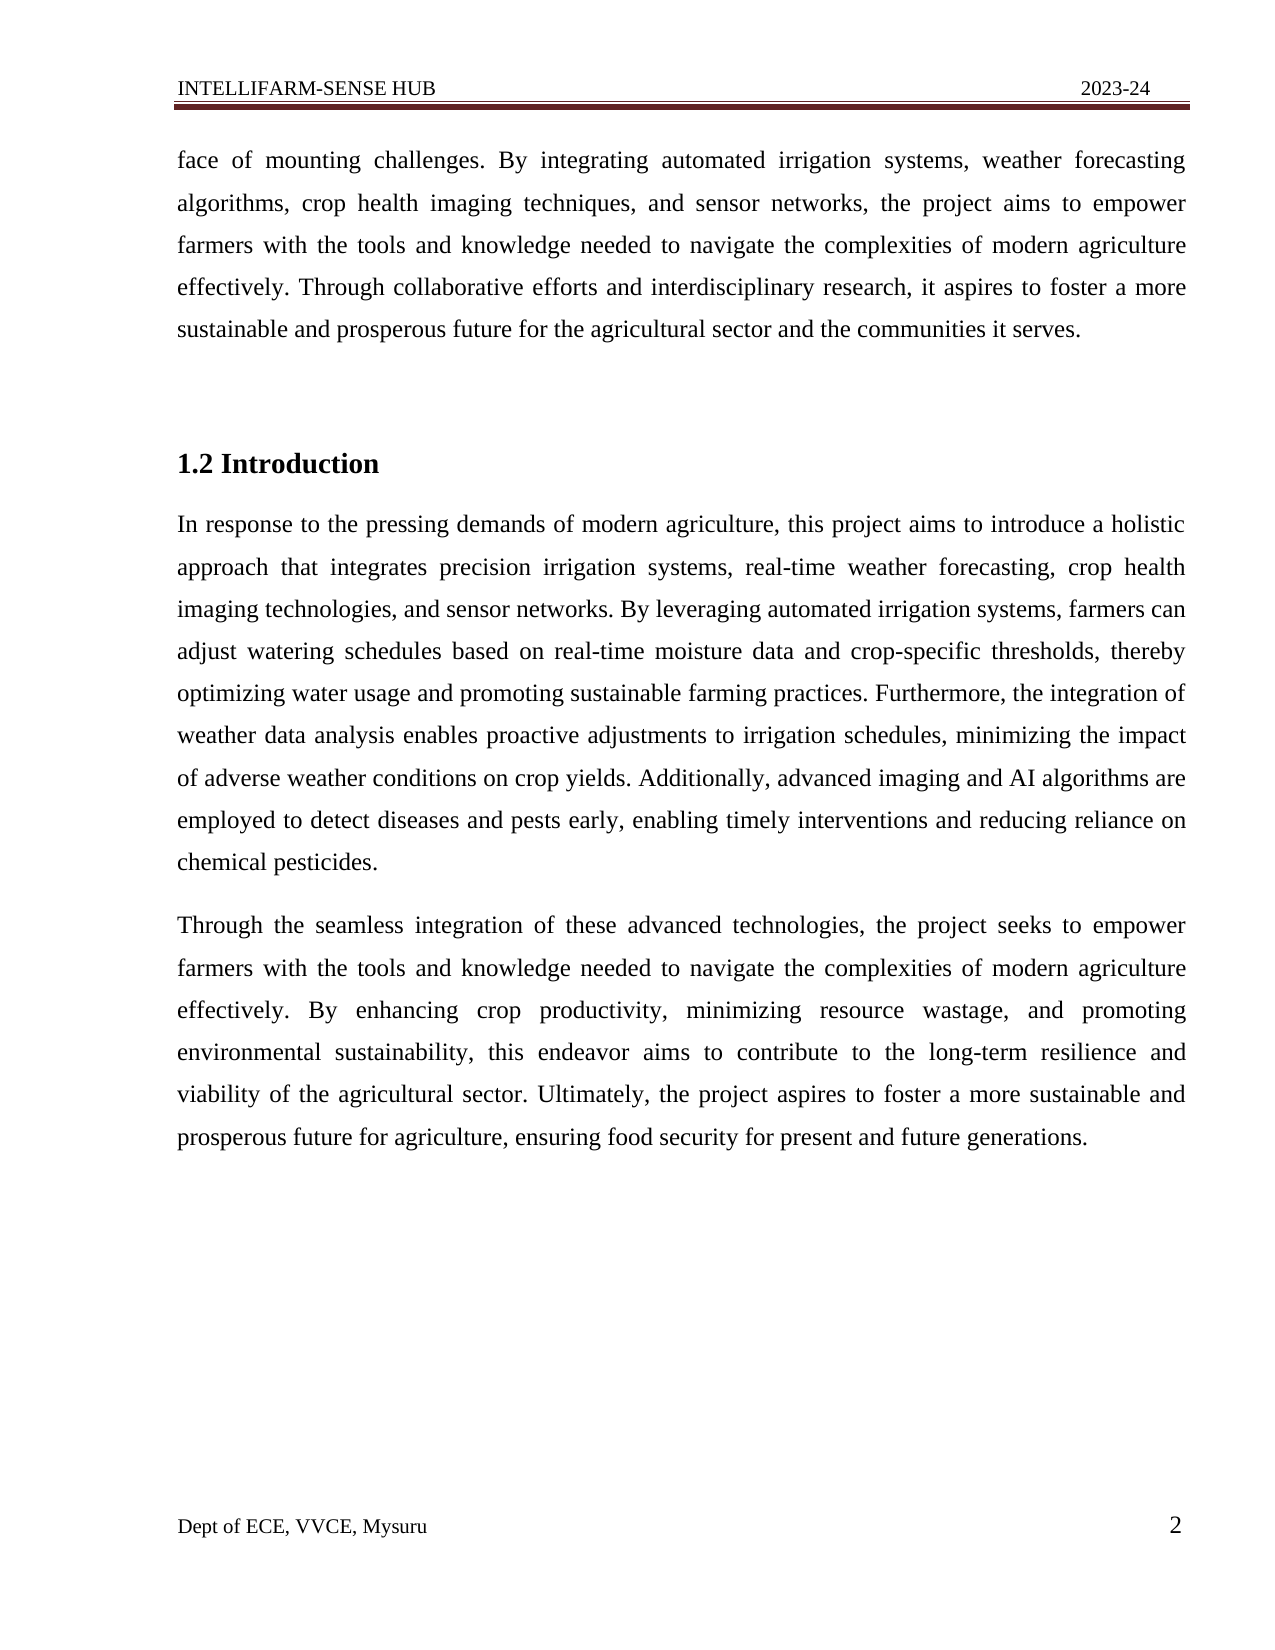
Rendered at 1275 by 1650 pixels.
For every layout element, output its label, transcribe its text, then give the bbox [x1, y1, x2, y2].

text Through the seamless integration of these advanced technologies, the project seeks to empower farmers with the tools and knowledge needed to navigate the complexities of modern agriculture effectively. By enhancing crop productivity, minimizing resource wastage, and promoting environmental sustainability, this endeavor aims to contribute to the long-term resilience and viability of the agricultural sector. Ultimately, the project aspires to foster a more sustainable and prosperous future for agriculture, ensuring food security for present and future generations. [177, 911, 1187, 1150]
text In response to the pressing demands of modern agriculture, this project aims to introduce a holistic approach that integrates precision irrigation systems, real-time weather forecasting, crop health imaging technologies, and sensor networks. By leveraging automated irrigation systems, farmers can adjust watering schedules based on real-time moisture data and crop-specific thresholds, thereby optimizing water usage and promoting sustainable farming practices. Furthermore, the integration of weather data analysis enables proactive adjustments to irrigation schedules, minimizing the impact of adverse weather conditions on crop yields. Additionally, advanced imaging and AI algorithms are employed to detect diseases and pests early, enabling timely interventions and reducing reliance on chemical pesticides. [177, 509, 1187, 876]
subtitle 1.2 Introduction [177, 446, 1187, 479]
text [177, 145, 1187, 343]
